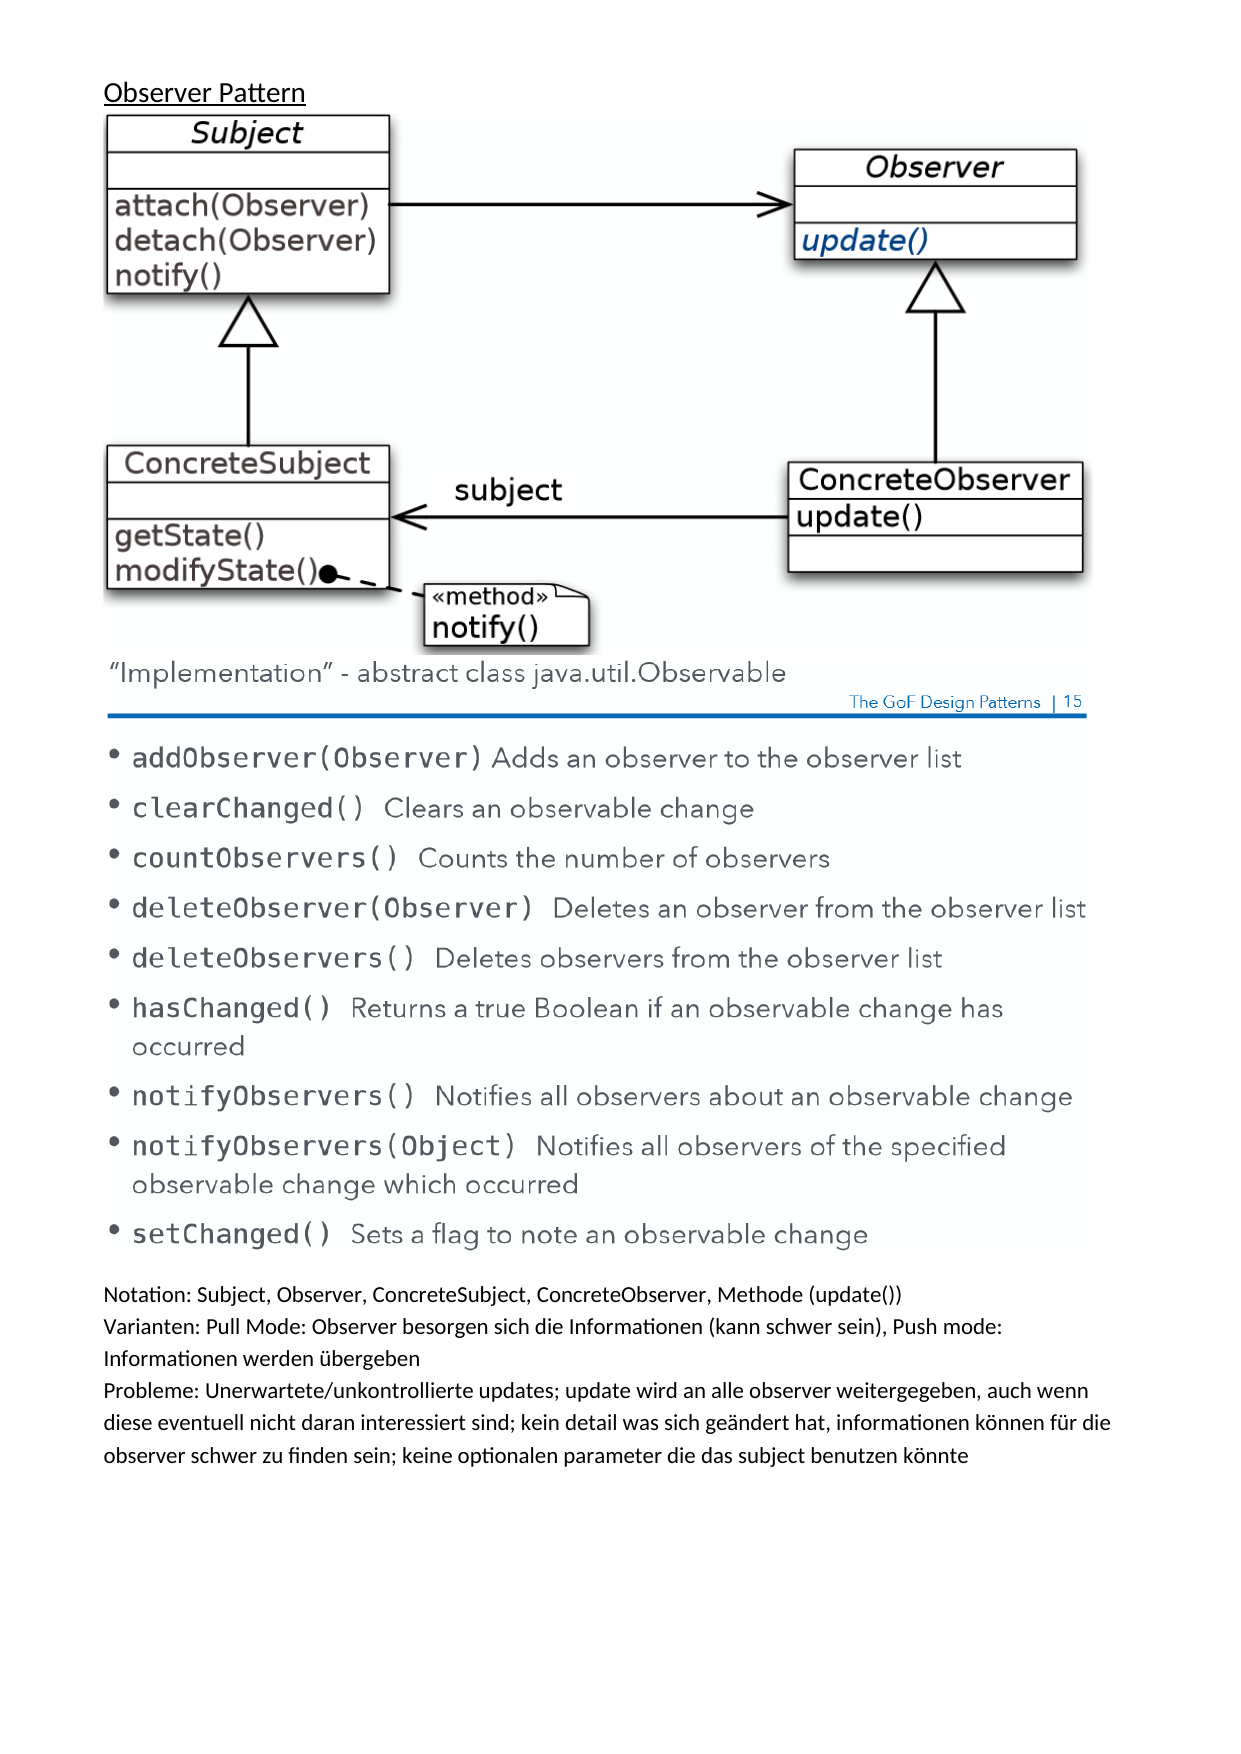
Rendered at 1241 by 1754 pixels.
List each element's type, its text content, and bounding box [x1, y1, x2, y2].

picture [103, 658, 1093, 1255]
picture [103, 113, 1093, 655]
